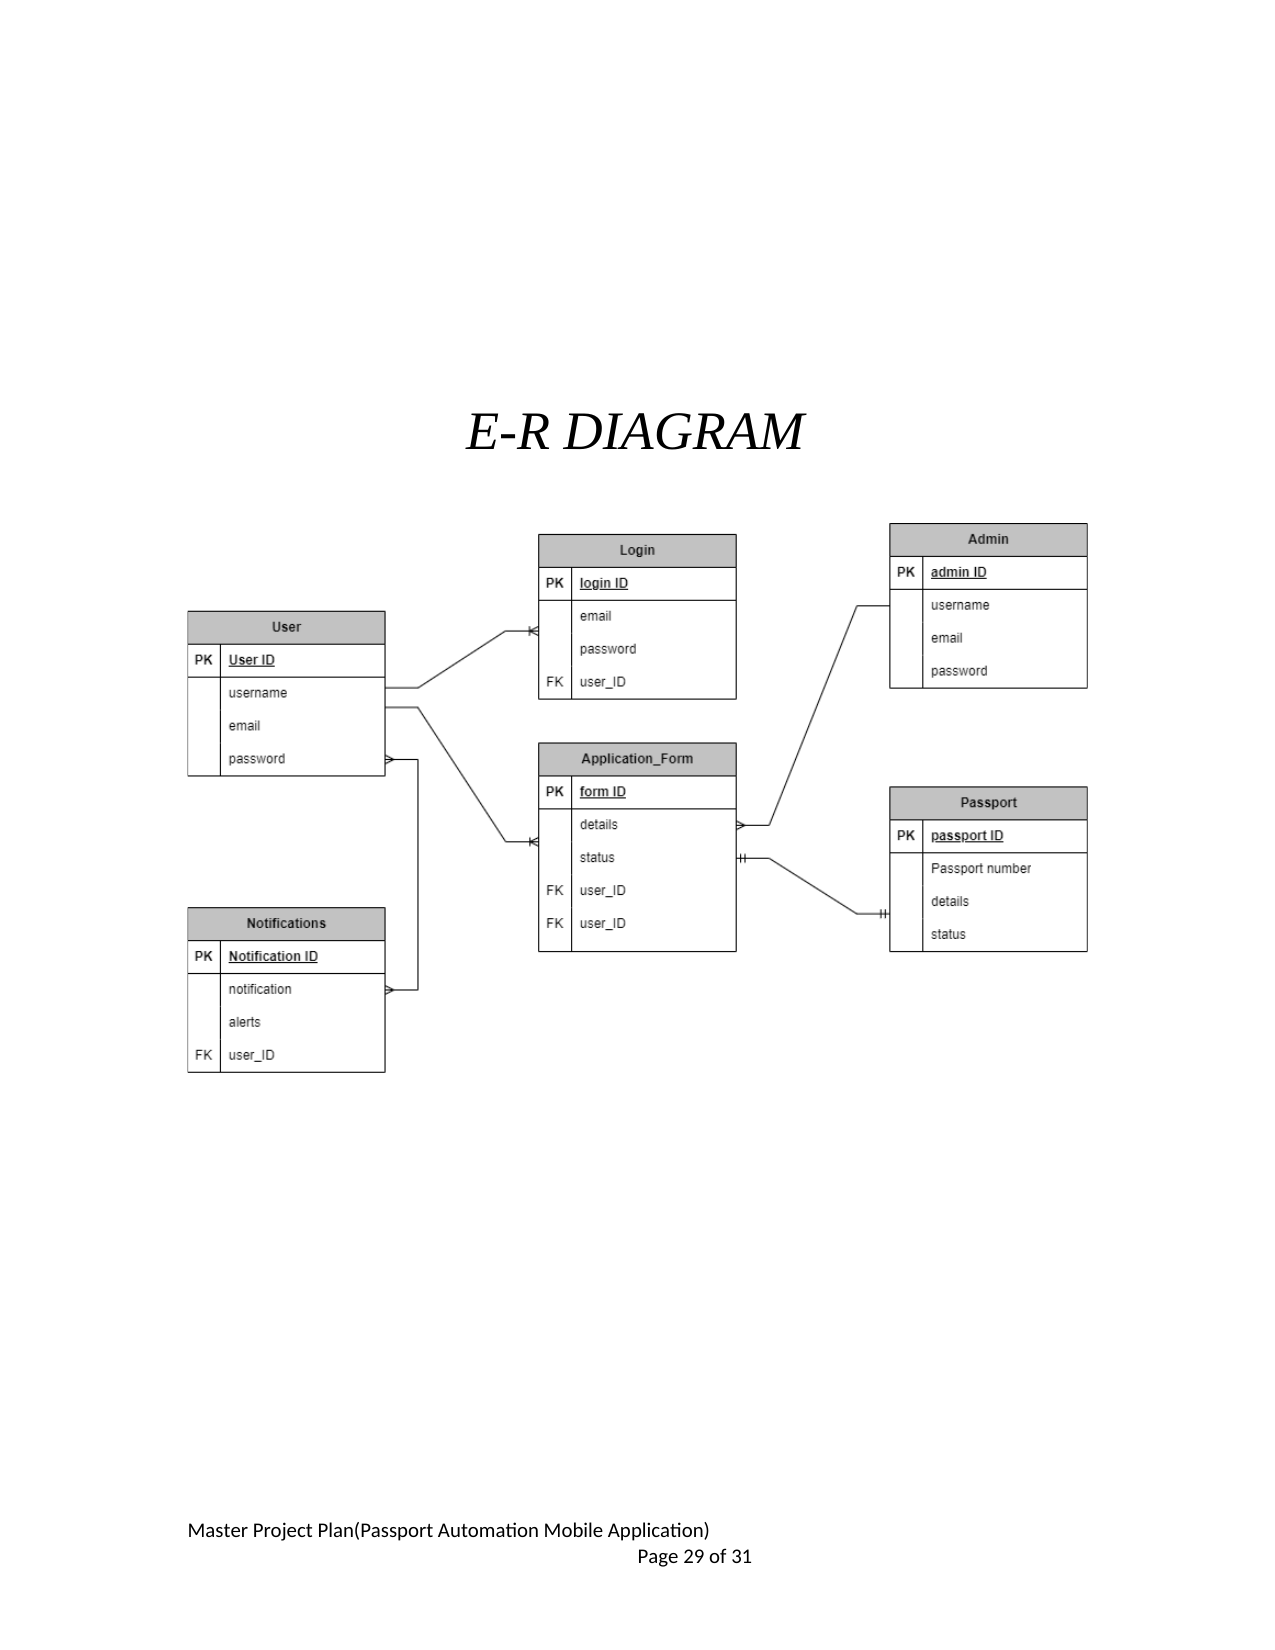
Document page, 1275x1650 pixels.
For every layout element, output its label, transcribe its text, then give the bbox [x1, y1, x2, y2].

picture [187, 523, 1088, 1074]
text E-R DIAGRAM [187, 399, 1087, 461]
